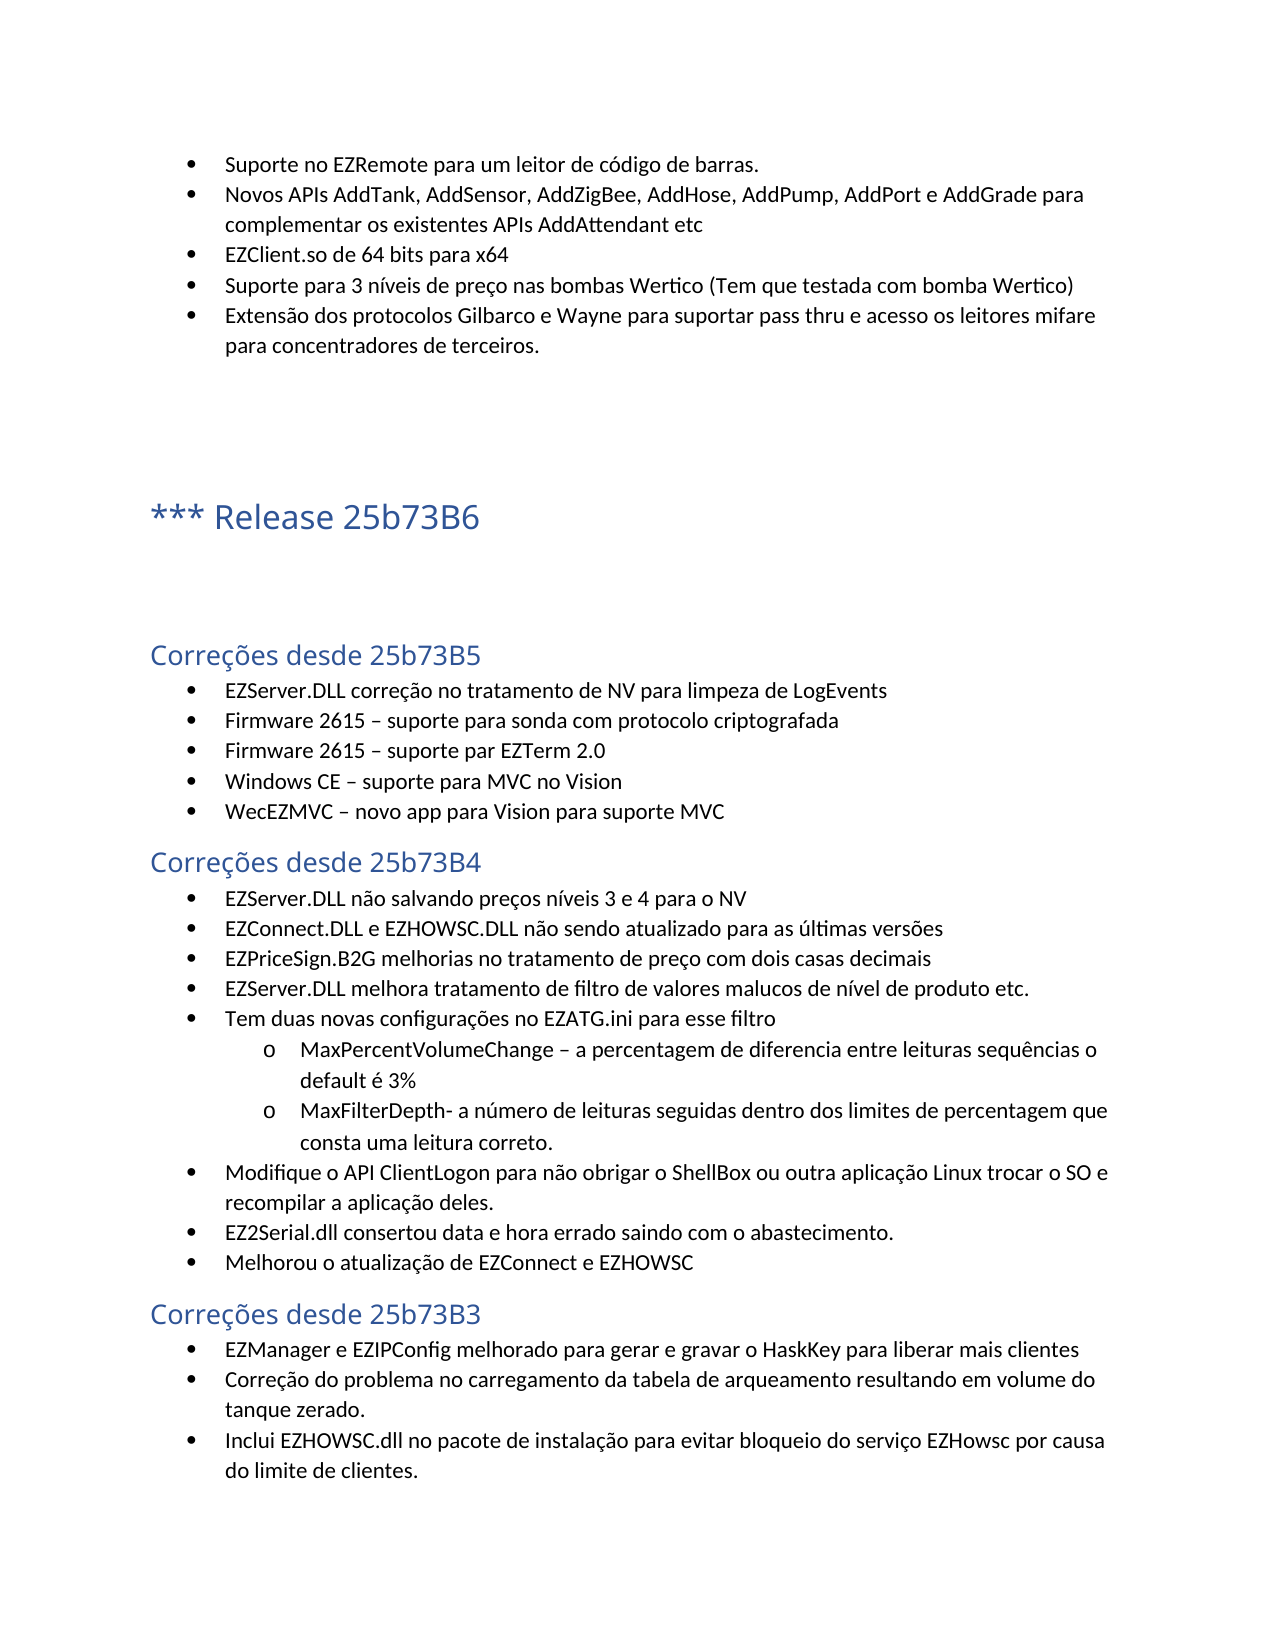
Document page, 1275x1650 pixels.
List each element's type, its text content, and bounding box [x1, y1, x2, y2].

list Suporte para 3 níveis de preço nas bombas Wertico (Tem que testada com bomba Wertico) [187, 271, 1125, 299]
list WecEZMVC – novo app para Vision para suporte MVC [187, 797, 1125, 825]
list EZClient.so de 64 bits para x64 [187, 241, 1125, 269]
subtitle *** Release 25b73B6 [150, 494, 1125, 539]
list Correção do problema no carregamento da tabela de arqueamento resultando em volume do tanque zerado. [187, 1365, 1125, 1424]
list EZServer.DLL correção no tratamento de NV para limpeza de LogEvents [187, 676, 1125, 704]
list EZConnect.DLL e EZHOWSC.DLL não sendo atualizado para as últimas versões [187, 914, 1125, 942]
list EZManager e EZIPConfig melhorado para gerar e gravar o HaskKey para liberar mais clientes [187, 1335, 1125, 1363]
list EZPriceSign.B2G melhorias no tratamento de preço com dois casas decimais [187, 944, 1125, 972]
list Tem duas novas configurações no EZATG.ini para esse filtro [187, 1004, 1125, 1033]
list Windows CE – suporte para MVC no Vision [187, 767, 1125, 795]
list MaxFilterDepth- a número de leituras seguidas dentro dos limites de percentagem que consta uma leitura correto. [262, 1096, 1125, 1156]
list Extensão dos protocolos Gilbarco e Wayne para suportar pass thru e acesso os leitores mifare para concentradores de terceiros. [187, 301, 1125, 359]
list Firmware 2615 – suporte par EZTerm 2.0 [187, 737, 1125, 765]
subtitle Correções desde 25b73B4 [150, 844, 1125, 881]
list EZ2Serial.dll consertou data e hora errado saindo com o abastecimento. [187, 1218, 1125, 1246]
list Suporte no EZRemote para um leitor de código de barras. [187, 150, 1125, 178]
list EZServer.DLL não salvando preços níveis 3 e 4 para o NV [187, 884, 1125, 912]
list EZServer.DLL melhora tratamento de filtro de valores malucos de nível de produto etc. [187, 974, 1125, 1002]
list Novos APIs AddTank, AddSensor, AddZigBee, AddHose, AddPump, AddPort e AddGrade para complementar os existentes APIs AddAttendant etc [187, 180, 1125, 238]
list Firmware 2615 – suporte para sonda com protocolo criptografada [187, 706, 1125, 734]
subtitle Correções desde 25b73B3 [150, 1295, 1125, 1332]
list MaxPercentVolumeChange – a percentagem de diferencia entre leituras sequências o default é 3% [262, 1035, 1125, 1094]
list Inclui EZHOWSC.dll no pacote de instalação para evitar bloqueio do serviço EZHowsc por causa do limite de clientes. [187, 1426, 1125, 1484]
list Melhorou o atualização de EZConnect e EZHOWSC [187, 1248, 1125, 1277]
list Modifique o API ClientLogon para não obrigar o ShellBox ou outra aplicação Linux trocar o SO e recompilar a aplicação deles. [187, 1158, 1125, 1216]
subtitle Correções desde 25b73B5 [150, 636, 1125, 673]
